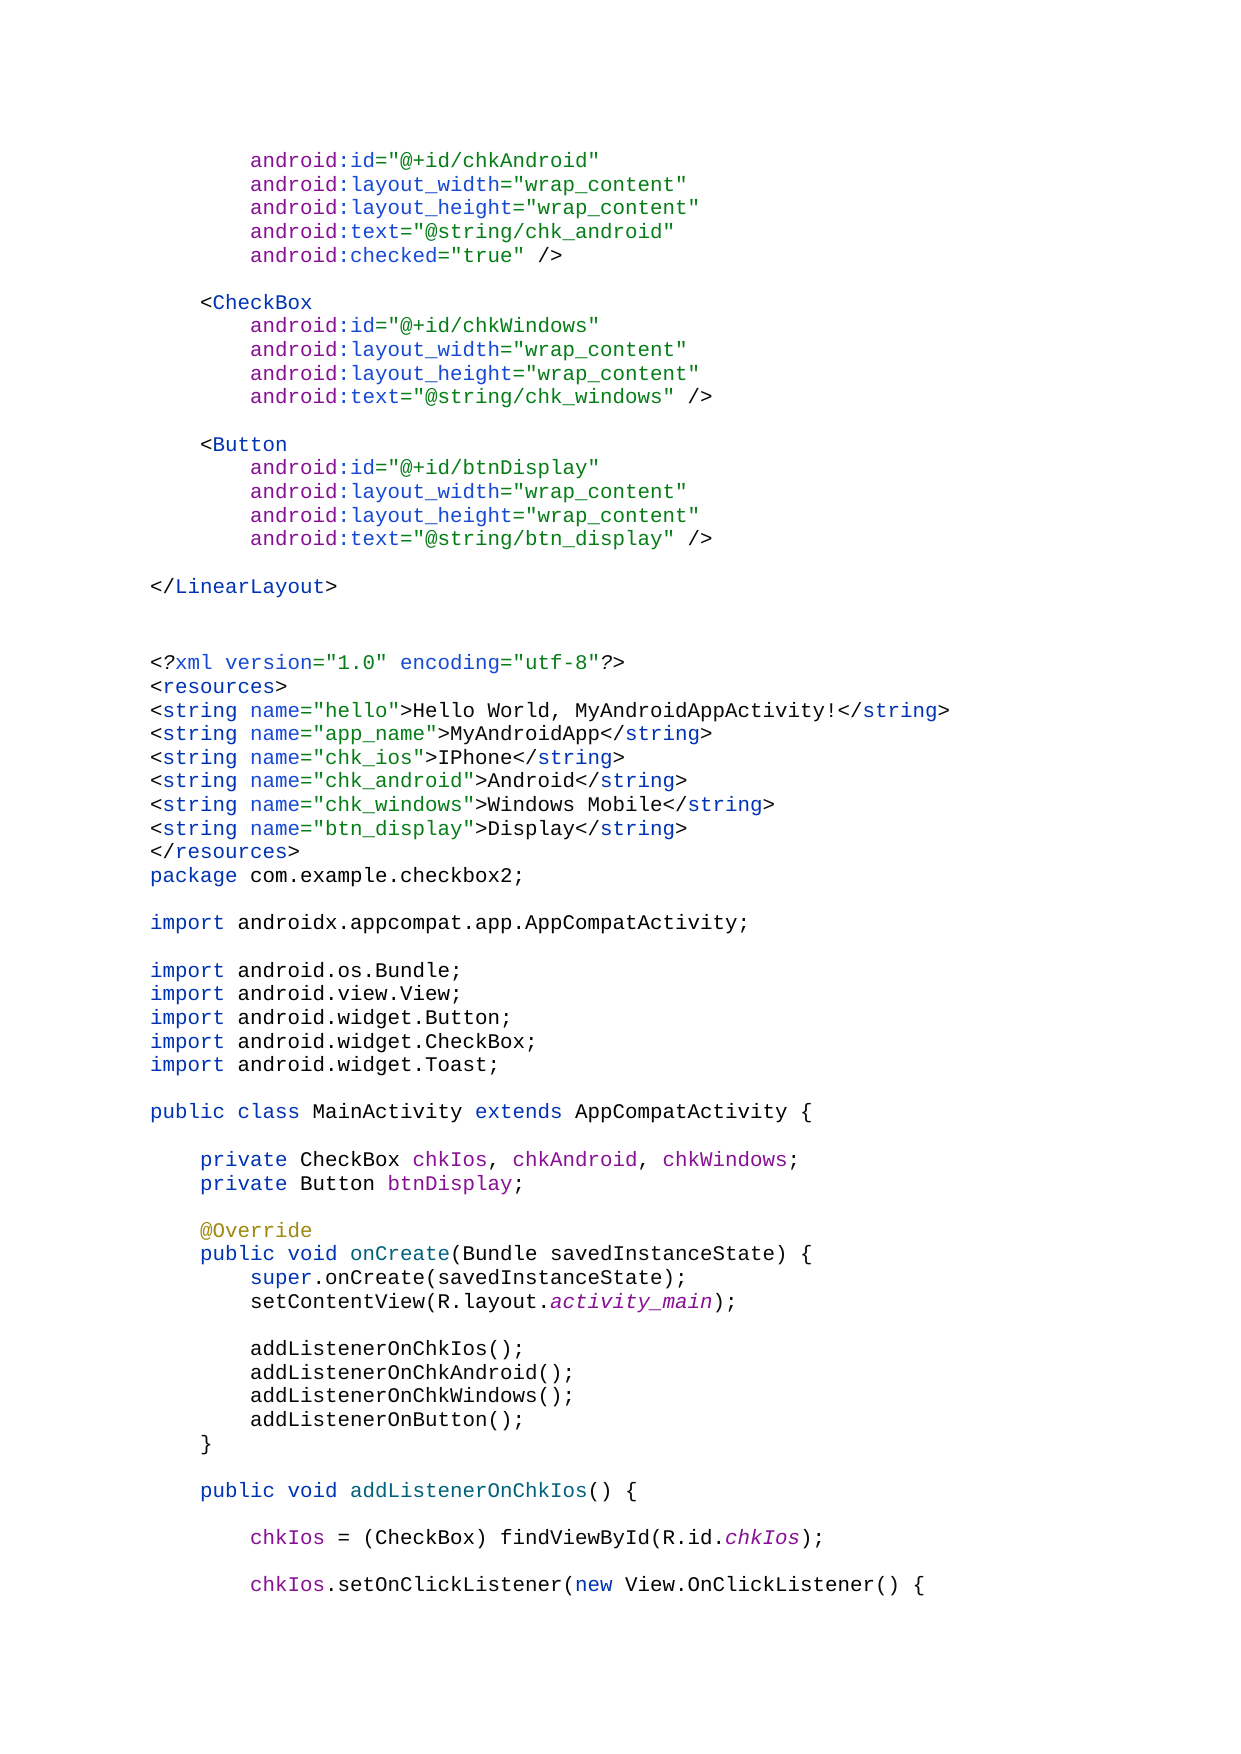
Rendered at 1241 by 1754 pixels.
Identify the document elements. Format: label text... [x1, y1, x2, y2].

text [150, 150, 1090, 599]
text <?xml version="1.0" encoding="utf-8"?> <resources> <string name="hello">Hello World, MyAndroidAppActivity!</string> <string name="app_name">MyAndroidApp</string> <string name="chk_ios">IPhone</string> <string name="chk_android">Android</string> <string name="chk_windows">Windows Mobile</string> <string name="btn_display">Display</string> </resources> [150, 652, 1090, 865]
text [150, 865, 1090, 1598]
